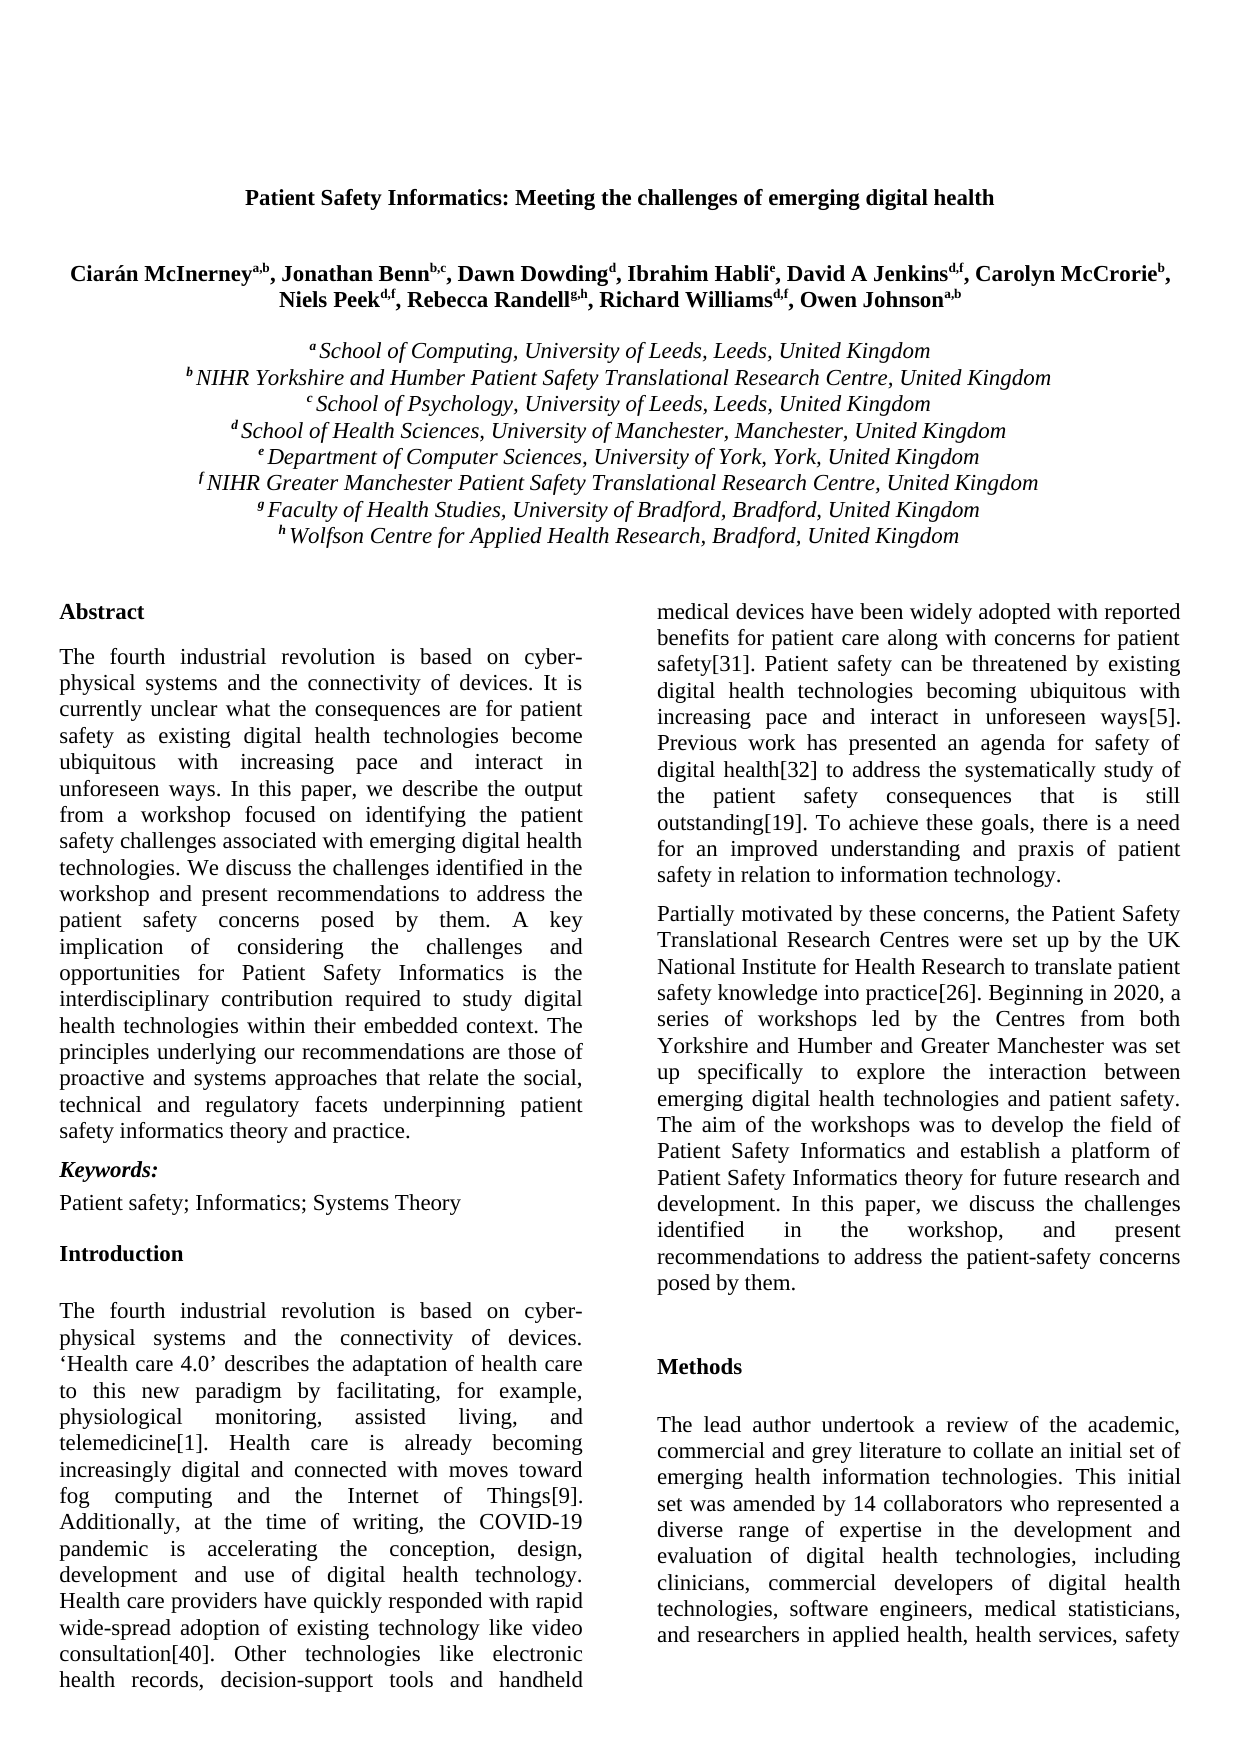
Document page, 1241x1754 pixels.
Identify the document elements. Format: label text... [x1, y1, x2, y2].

text Abstract [59, 598, 583, 624]
text e Department of Computer Sciences, University of York, York, United Kingdom [59, 443, 1181, 469]
text Partially motivated by these concerns, the Patient Safety Translational Research Centres were set up by the UK National Institute for Health Research to translate patient safety knowledge into practice[26]. Beginning in 2020, a series of workshops led by the Centres from both Yorkshire and Humber and Greater Manchester was set up specifically to explore the interaction between emerging digital health technologies and patient safety. The aim of the workshops was to develop the field of Patient Safety Informatics and establish a platform of Patient Safety Informatics theory for future research and development. In this paper, we discuss the challenges identified in the workshop, and present recommendations to address the patient-safety concerns posed by them. [657, 900, 1181, 1295]
text g Faculty of Health Studies, University of Bradford, Bradford, United Kingdom [59, 496, 1181, 522]
text h Wolfson Centre for Applied Health Research, Bradford, United Kingdom [59, 522, 1181, 548]
text Introduction [59, 1240, 583, 1266]
text b NIHR Yorkshire and Humber Patient Safety Translational Research Centre, United Kingdom [59, 364, 1181, 390]
text The fourth industrial revolution is based on cyber-physical systems and the connectivity of devices. It is currently unclear what the consequences are for patient safety as existing digital health technologies become ubiquitous with increasing pace and interact in unforeseen ways. In this paper, we describe the output from a workshop focused on identifying the patient safety challenges associated with emerging digital health technologies. We discuss the challenges identified in the workshop and present recommendations to address the patient safety concerns posed by them. A key implication of considering the challenges and opportunities for Patient Safety Informatics is the interdisciplinary contribution required to study digital health technologies within their embedded context. The principles underlying our recommendations are those of proactive and systems approaches that relate the social, technical and regulatory facets underpinning patient safety informatics theory and practice. [59, 643, 583, 1143]
list Patient safety; Informatics; Systems Theory [59, 1189, 583, 1215]
text Keywords: [59, 1156, 583, 1182]
text The fourth industrial revolution is based on cyber-physical systems and the connectivity of devices. ‘Health care 4.0’ describes the adaptation of health care to this new paradigm by facilitating, for example, physiological monitoring, assisted living, and telemedicine[1]. Health care is already becoming increasingly digital and connected with moves toward fog computing and the Internet of Things[9]. Additionally, at the time of writing, the COVID-19 pandemic is accelerating the conception, design, development and use of digital health technology. Health care providers have quickly responded with rapid wide-spread adoption of existing technology like video consultation[40]. Other technologies like electronic health records, decision-support tools and handheld medical devices have been widely adopted with reported benefits for patient care along with concerns for patient safety[31]. Patient safety can be threatened by existing digital health technologies becoming ubiquitous with increasing pace and interact in unforeseen ways[5]. Previous work has presented an agenda for safety of digital health[32] to address the systematically study of the patient safety consequences that is still outstanding[19]. To achieve these goals, there is a need for an improved understanding and praxis of patient safety in relation to information technology. [657, 598, 1181, 888]
text a School of Computing, University of Leeds, Leeds, United Kingdom [59, 338, 1181, 364]
text Methods [657, 1353, 1181, 1379]
text d School of Health Sciences, University of Manchester, Manchester, United Kingdom [59, 417, 1181, 443]
title Patient Safety Informatics: Meeting the challenges of emerging digital health [59, 183, 1181, 210]
text Ciarán McInerneya,b, Jonathan Bennb,c, Dawn Dowdingd, Ibrahim Hablie, David A Jenkinsd,f, Carolyn McCrorieb, Niels Peekd,f, Rebecca Randellg,h, Richard Williamsd,f, Owen Johnsona,b [59, 260, 1181, 313]
text f NIHR Greater Manchester Patient Safety Translational Research Centre, United Kingdom [59, 469, 1181, 496]
text The fourth industrial revolution is based on cyber-physical systems and the connectivity of devices. ‘Health care 4.0’ describes the adaptation of health care to this new paradigm by facilitating, for example, physiological monitoring, assisted living, and telemedicine[1]. Health care is already becoming increasingly digital and connected with moves toward fog computing and the Internet of Things[9]. Additionally, at the time of writing, the COVID-19 pandemic is accelerating the conception, design, development and use of digital health technology. Health care providers have quickly responded with rapid wide-spread adoption of existing technology like video consultation[40]. Other technologies like electronic health records, decision-support tools and handheld medical devices have been widely adopted with reported benefits for patient care along with concerns for patient safety[31]. Patient safety can be threatened by existing digital health technologies becoming ubiquitous with increasing pace and interact in unforeseen ways[5]. Previous work has presented an agenda for safety of digital health[32] to address the systematically study of the patient safety consequences that is still outstanding[19]. To achieve these goals, there is a need for an improved understanding and praxis of patient safety in relation to information technology. [59, 1298, 583, 1693]
text c School of Psychology, University of Leeds, Leeds, United Kingdom [59, 390, 1181, 417]
